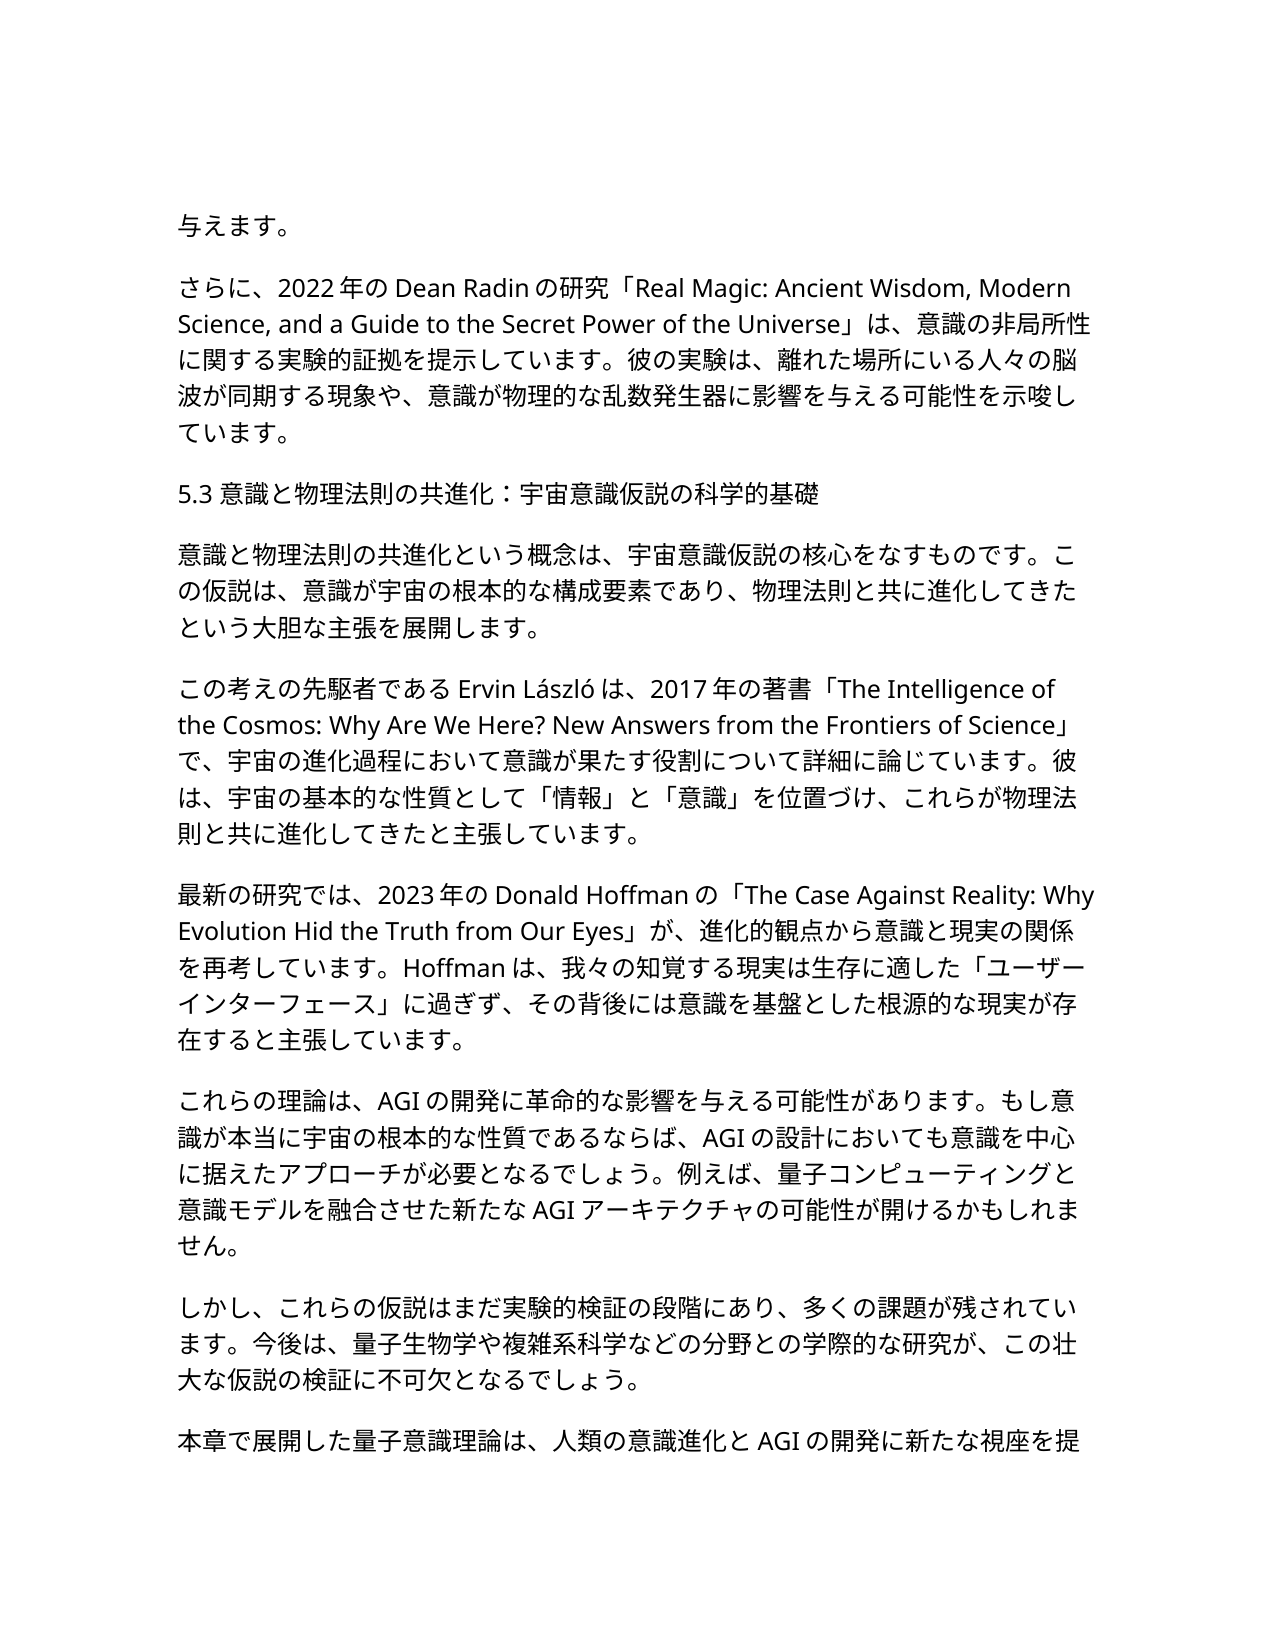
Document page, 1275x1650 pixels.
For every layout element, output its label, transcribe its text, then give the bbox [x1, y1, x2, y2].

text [177, 207, 1098, 243]
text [177, 1422, 1098, 1458]
text さらに、2022年のDean Radinの研究「Real Magic: Ancient Wisdom, Modern Science, and a Guide to the Secret Power of the Universe」は、意識の非局所性に関する実験的証拠を提示しています。彼の実験は、離れた場所にいる人々の脳波が同期する現象や、意識が物理的な乱数発生器に影響を与える可能性を示唆しています。 [177, 268, 1098, 449]
text 意識と物理法則の共進化という概念は、宇宙意識仮説の核心をなすものです。この仮説は、意識が宇宙の根本的な構成要素であり、物理法則と共に進化してきたという大胆な主張を展開します。 [177, 536, 1098, 644]
text しかし、これらの仮説はまだ実験的検証の段階にあり、多くの課題が残されています。今後は、量子生物学や複雑系科学などの分野との学際的な研究が、この壮大な仮説の検証に不可欠となるでしょう。 [177, 1288, 1098, 1397]
text 最新の研究では、2023年のDonald Hoffmanの「The Case Against Reality: Why Evolution Hid the Truth from Our Eyes」が、進化的観点から意識と現実の関係を再考しています。Hoffmanは、我々の知覚する現実は生存に適した「ユーザーインターフェース」に過ぎず、その背後には意識を基盤とした根源的な現実が存在すると主張しています。 [177, 876, 1098, 1057]
text これらの理論は、AGIの開発に革命的な影響を与える可能性があります。もし意識が本当に宇宙の根本的な性質であるならば、AGIの設計においても意識を中心に据えたアプローチが必要となるでしょう。例えば、量子コンピューティングと意識モデルを融合させた新たなAGIアーキテクチャの可能性が開けるかもしれません。 [177, 1082, 1098, 1263]
text この考えの先駆者であるErvin Lászlóは、2017年の著書「The Intelligence of the Cosmos: Why Are We Here? New Answers from the Frontiers of Science」で、宇宙の進化過程において意識が果たす役割について詳細に論じています。彼は、宇宙の基本的な性質として「情報」と「意識」を位置づけ、これらが物理法則と共に進化してきたと主張しています。 [177, 669, 1098, 851]
text 5.3 意識と物理法則の共進化：宇宙意識仮説の科学的基礎 [177, 474, 1098, 511]
